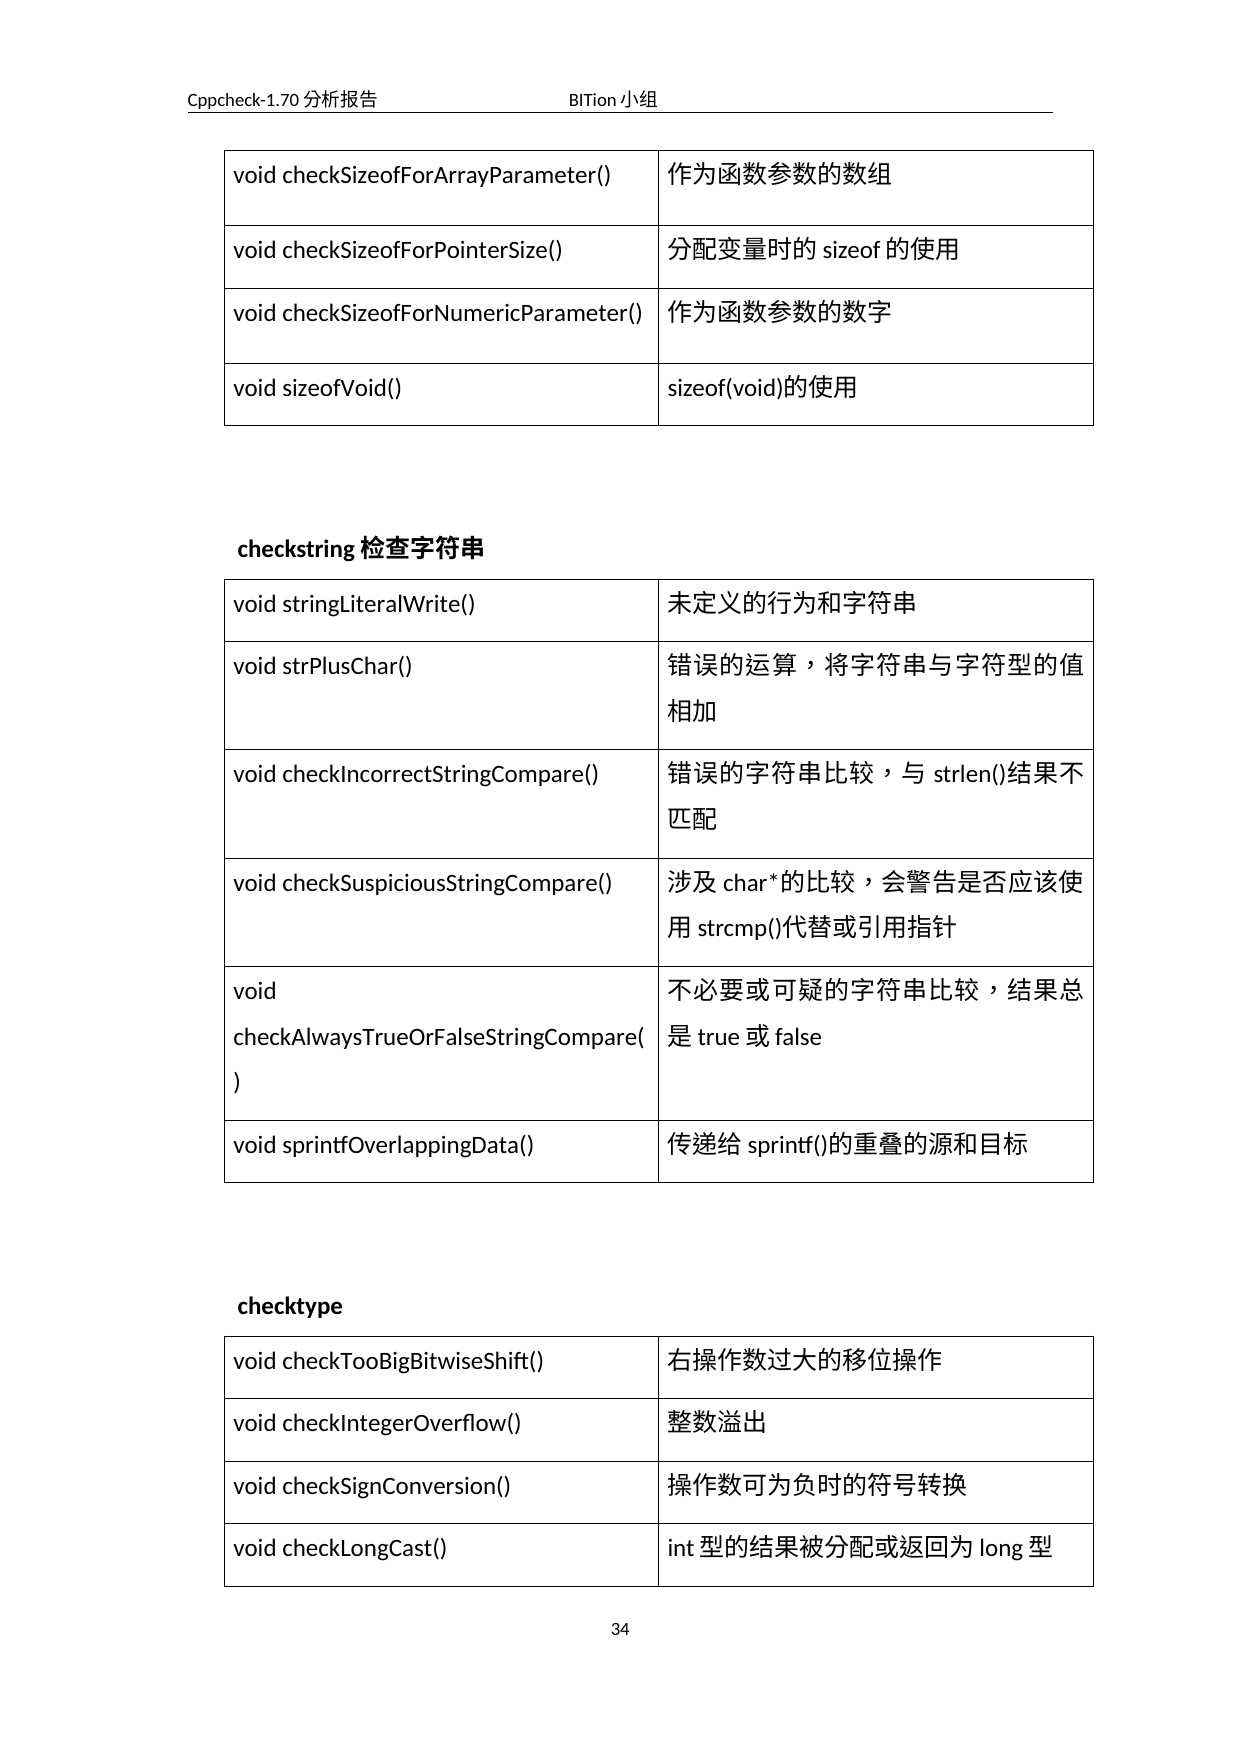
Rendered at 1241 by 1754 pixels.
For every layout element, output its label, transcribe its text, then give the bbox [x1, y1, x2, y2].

table_cell 分配变量时的sizeof的使用 [659, 226, 1093, 287]
table_cell void checkAlwaysTrueOrFalseStringCompare() [225, 967, 658, 1120]
table_cell void strPlusChar() [225, 642, 658, 749]
table_cell sizeof(void)的使用 [659, 364, 1093, 425]
table_cell void checkSizeofForNumericParameter() [225, 289, 658, 362]
table_cell void sizeofVoid() [225, 364, 658, 425]
table_cell 整数溢出 [659, 1399, 1093, 1461]
table_cell 错误的运算，将字符串与字符型的值相加 [659, 642, 1093, 749]
table_cell void sprintfOverlappingData() [225, 1121, 658, 1182]
table_cell int型的结果被分配或返回为long型 [659, 1524, 1093, 1586]
table_cell 错误的字符串比较，与strlen()结果不匹配 [659, 750, 1093, 857]
table_cell 传递给sprintf()的重叠的源和目标 [659, 1121, 1093, 1182]
table_header 未定义的行为和字符串 [659, 580, 1093, 641]
table_cell void checkSignConversion() [225, 1462, 658, 1523]
table_cell void checkIntegerOverflow() [225, 1399, 658, 1461]
text checktype [187, 1290, 1053, 1321]
table_cell void checkSuspiciousStringCompare() [225, 859, 658, 966]
table_cell 涉及char*的比较，会警告是否应该使用strcmp()代替或引用指针 [659, 859, 1093, 966]
table_header void stringLiteralWrite() [225, 580, 658, 641]
table_cell 操作数可为负时的符号转换 [659, 1462, 1093, 1523]
table_header 右操作数过大的移位操作 [659, 1337, 1093, 1398]
table_cell 不必要或可疑的字符串比较，结果总是true或false [659, 967, 1093, 1120]
table_cell 作为函数参数的数字 [659, 289, 1093, 362]
table_cell 作为函数参数的数组 [659, 151, 1093, 225]
text checkstring 检查字符串 [187, 533, 1053, 563]
table_cell void checkSizeofForArrayParameter() [225, 151, 658, 225]
table_cell void checkIncorrectStringCompare() [225, 750, 658, 857]
table_cell void checkSizeofForPointerSize() [225, 226, 658, 287]
table_header void checkTooBigBitwiseShift() [225, 1337, 658, 1398]
table_cell void checkLongCast() [225, 1524, 658, 1586]
